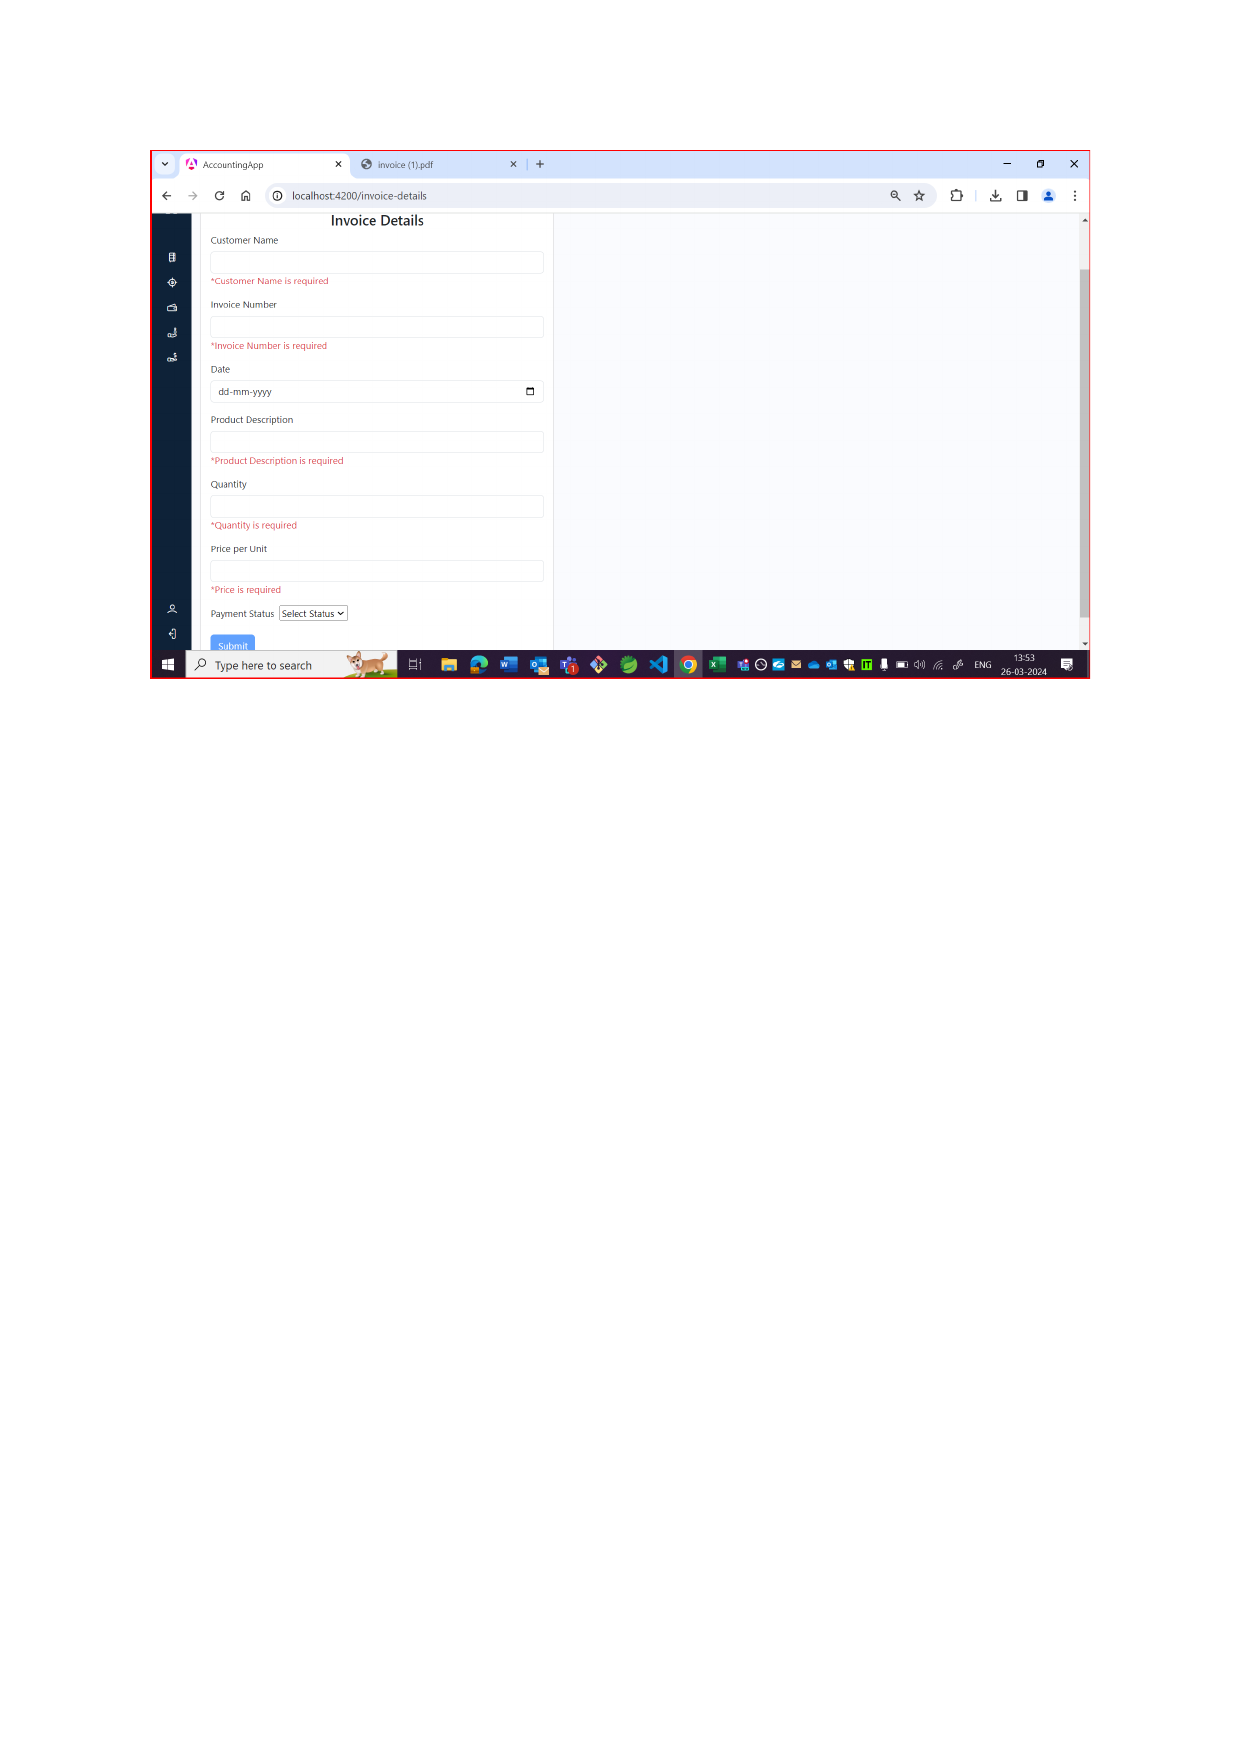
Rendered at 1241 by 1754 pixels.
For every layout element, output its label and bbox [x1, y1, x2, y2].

picture [150, 150, 1091, 679]
